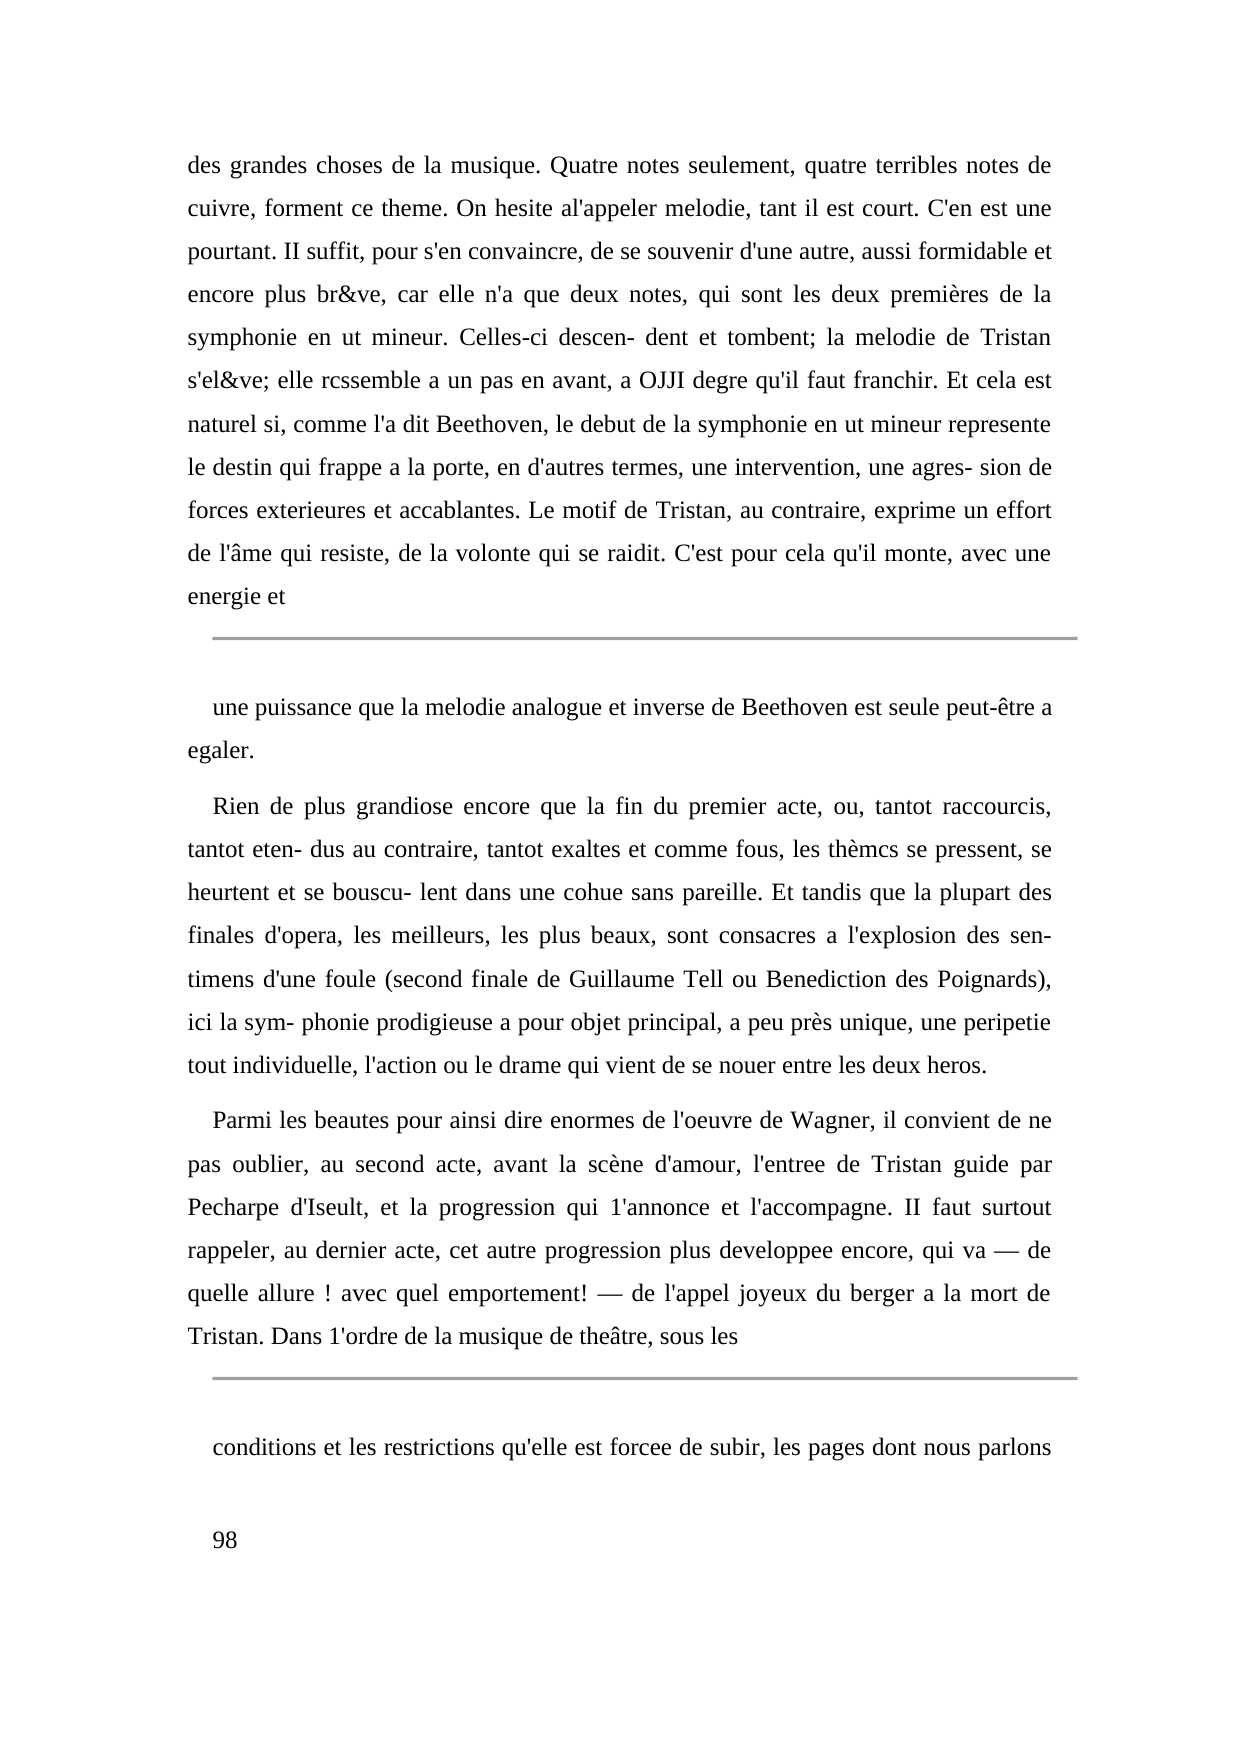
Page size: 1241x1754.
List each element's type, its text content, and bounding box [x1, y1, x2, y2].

text Rien de plus grandiose encore que la fin du premier acte, ou, tantot raccourcis, tantot eten- dus au contraire, tantot exaltes et comme fous, les thèmcs se pressent, se heurtent et se bouscu- lent dans une cohue sans pareille. Et tandis que la plupart des finales d'opera, les meilleurs, les plus beaux, sont consacres a l'explosion des sen- timens d'une foule (second finale de Guillaume Tell ou Benediction des Poignards), ici la sym- phonie prodigieuse a pour objet principal, a peu près unique, une peripetie tout individuelle, l'action ou le drame qui vient de se nouer entre les deux heros. [187, 791, 1053, 1079]
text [187, 1432, 1053, 1461]
text Parmi les beautes pour ainsi dire enormes de l'oeuvre de Wagner, il convient de ne pas oublier, au second acte, avant la scène d'amour, l'entree de Tristan guide par Pecharpe d'Iseult, et la progression qui 1'annonce et l'accompagne. II faut surtout rappeler, au dernier acte, cet autre progression plus developpee encore, qui va — de quelle allure ! avec quel emportement! — de l'appel joyeux du berger a la mort de Tristan. Dans 1'ordre de la musique de theâtre, sous les [187, 1106, 1053, 1350]
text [187, 150, 1053, 610]
text une puissance que la melodie analogue et inverse de Beethoven est seule peut-être a egaler. [187, 692, 1053, 764]
